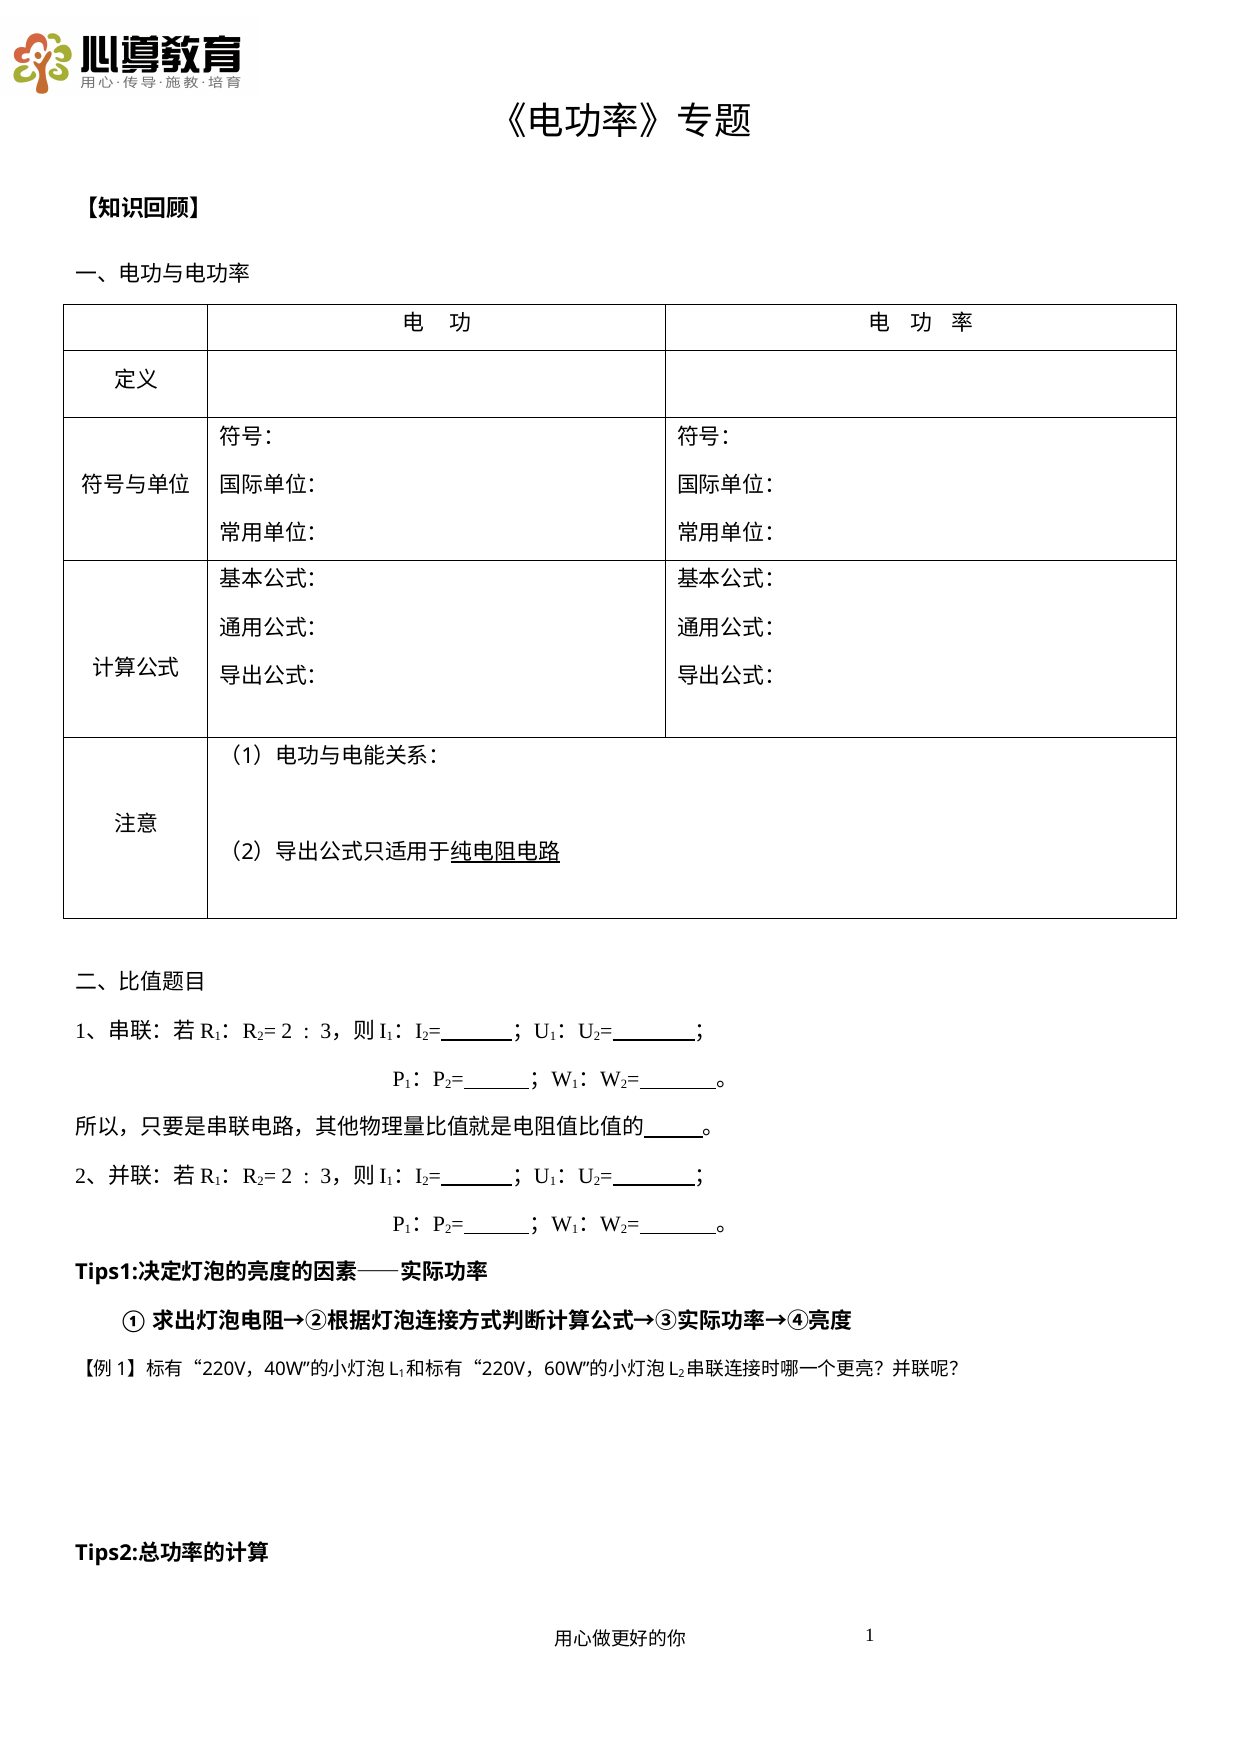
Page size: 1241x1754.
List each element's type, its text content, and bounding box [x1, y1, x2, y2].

table_header 电 功 率 [666, 305, 1176, 350]
table_cell 符号与单位 [64, 418, 207, 560]
table_cell （1）电功与电能关系： （2）导出公式只适用于纯电阻电路 [208, 738, 1176, 918]
text Tips2:总功率的计算 [75, 1534, 1165, 1567]
table_cell [208, 351, 665, 417]
subtitle 【知识回顾】 [75, 174, 1165, 239]
table_cell 基本公式： 通用公式： 导出公式： [208, 561, 665, 737]
text Tips1:决定灯泡的亮度的因素——实际功率 [75, 1254, 1165, 1286]
text P1：P2= ；W1：W2= 。 [75, 1061, 1165, 1093]
text 一、电功与电功率 [75, 255, 1165, 288]
table_cell 定义 [64, 351, 207, 417]
table_cell 符号： 国际单位： 常用单位： [666, 418, 1176, 560]
text P1：P2= ；W1：W2= 。 [75, 1206, 1165, 1238]
table_cell 基本公式： 通用公式： 导出公式： [666, 561, 1176, 737]
text 2、并联：若R1：R2= 2 : 3，则I1：I2= ；U1：U2= ； [75, 1157, 1165, 1190]
table_cell 注意 [64, 738, 207, 918]
text 所以，只要是串联电路，其他物理量比值就是电阻值比值的 。 [75, 1109, 1165, 1141]
text 二、比值题目 [75, 964, 1165, 996]
text 1、串联：若R1：R2= 2 : 3，则I1：I2= ；U1：U2= ； [75, 1012, 1165, 1045]
table_header 电 功 [208, 305, 665, 350]
table_cell 符号： 国际单位： 常用单位： [208, 418, 665, 560]
table_cell 计算公式 [64, 561, 207, 737]
text 【例1】标有“220V，40W”的小灯泡L1和标有“220V，60W”的小灯泡L2串联连接时哪一个更亮？并联呢？ [75, 1351, 1165, 1383]
table_header [64, 305, 207, 350]
table_cell [666, 351, 1176, 417]
picture [0, 15, 260, 102]
text ①求出灯泡电阻→②根据灯泡连接方式判断计算公式→③实际功率→④亮度 [75, 1302, 1165, 1335]
text 《电功率》专题 [75, 85, 1165, 150]
